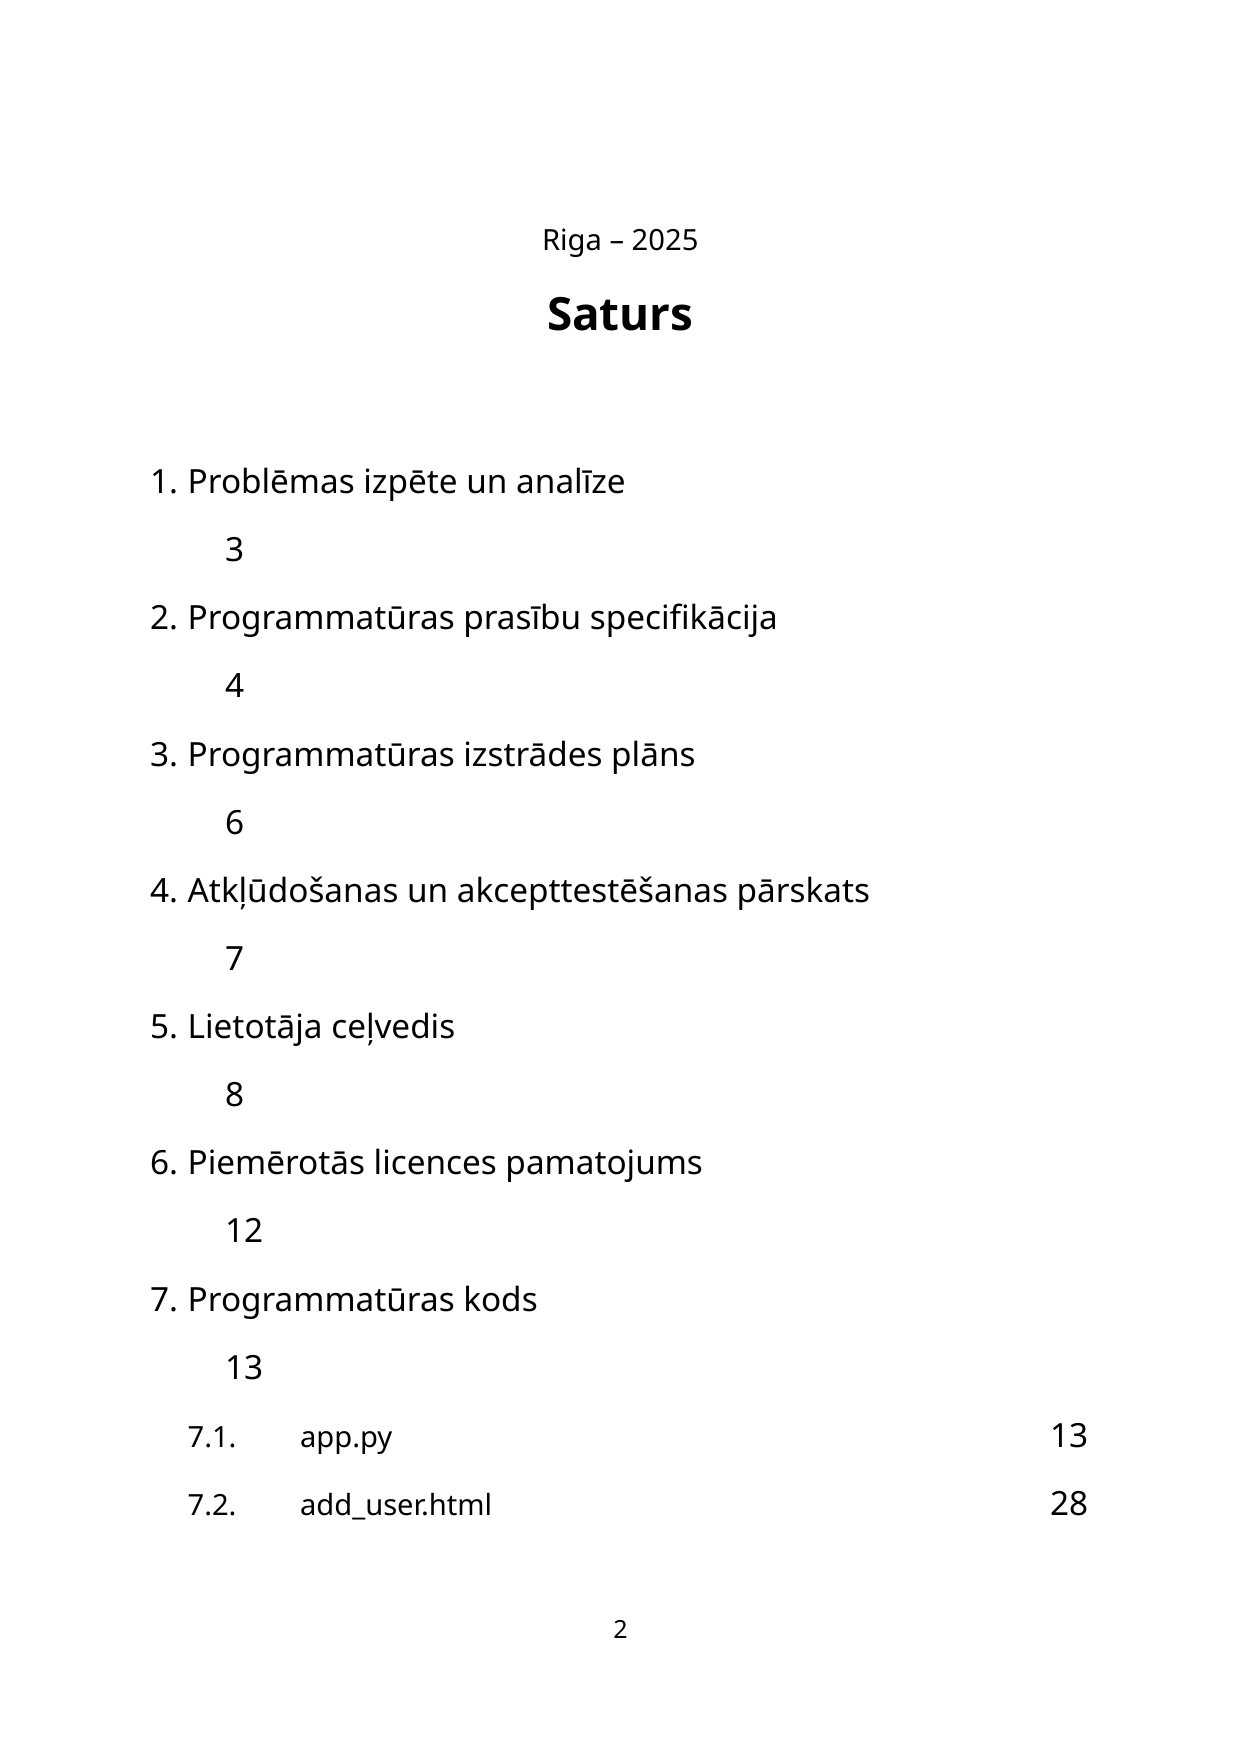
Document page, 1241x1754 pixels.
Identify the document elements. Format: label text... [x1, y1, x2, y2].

list Piemērotās licences pamatojums 12 [150, 1139, 1090, 1253]
list Programmatūras izstrādes plāns 6 [150, 730, 1090, 844]
list Atkļūdošanas un akcepttestēšanas pārskats 7 [150, 867, 1090, 980]
list Problēmas izpēte un analīze 3 [150, 458, 1090, 571]
list Programmatūras prasību specifikācija 4 [150, 594, 1090, 708]
list app.py 13 [187, 1412, 1090, 1457]
list Programmatūras kods 13 [150, 1275, 1090, 1389]
text Riga – 2025 [150, 219, 1090, 258]
list Lietotāja ceļvedis 8 [150, 1003, 1090, 1116]
list add_user.html 28 [187, 1480, 1090, 1525]
text Saturs [150, 281, 1090, 343]
